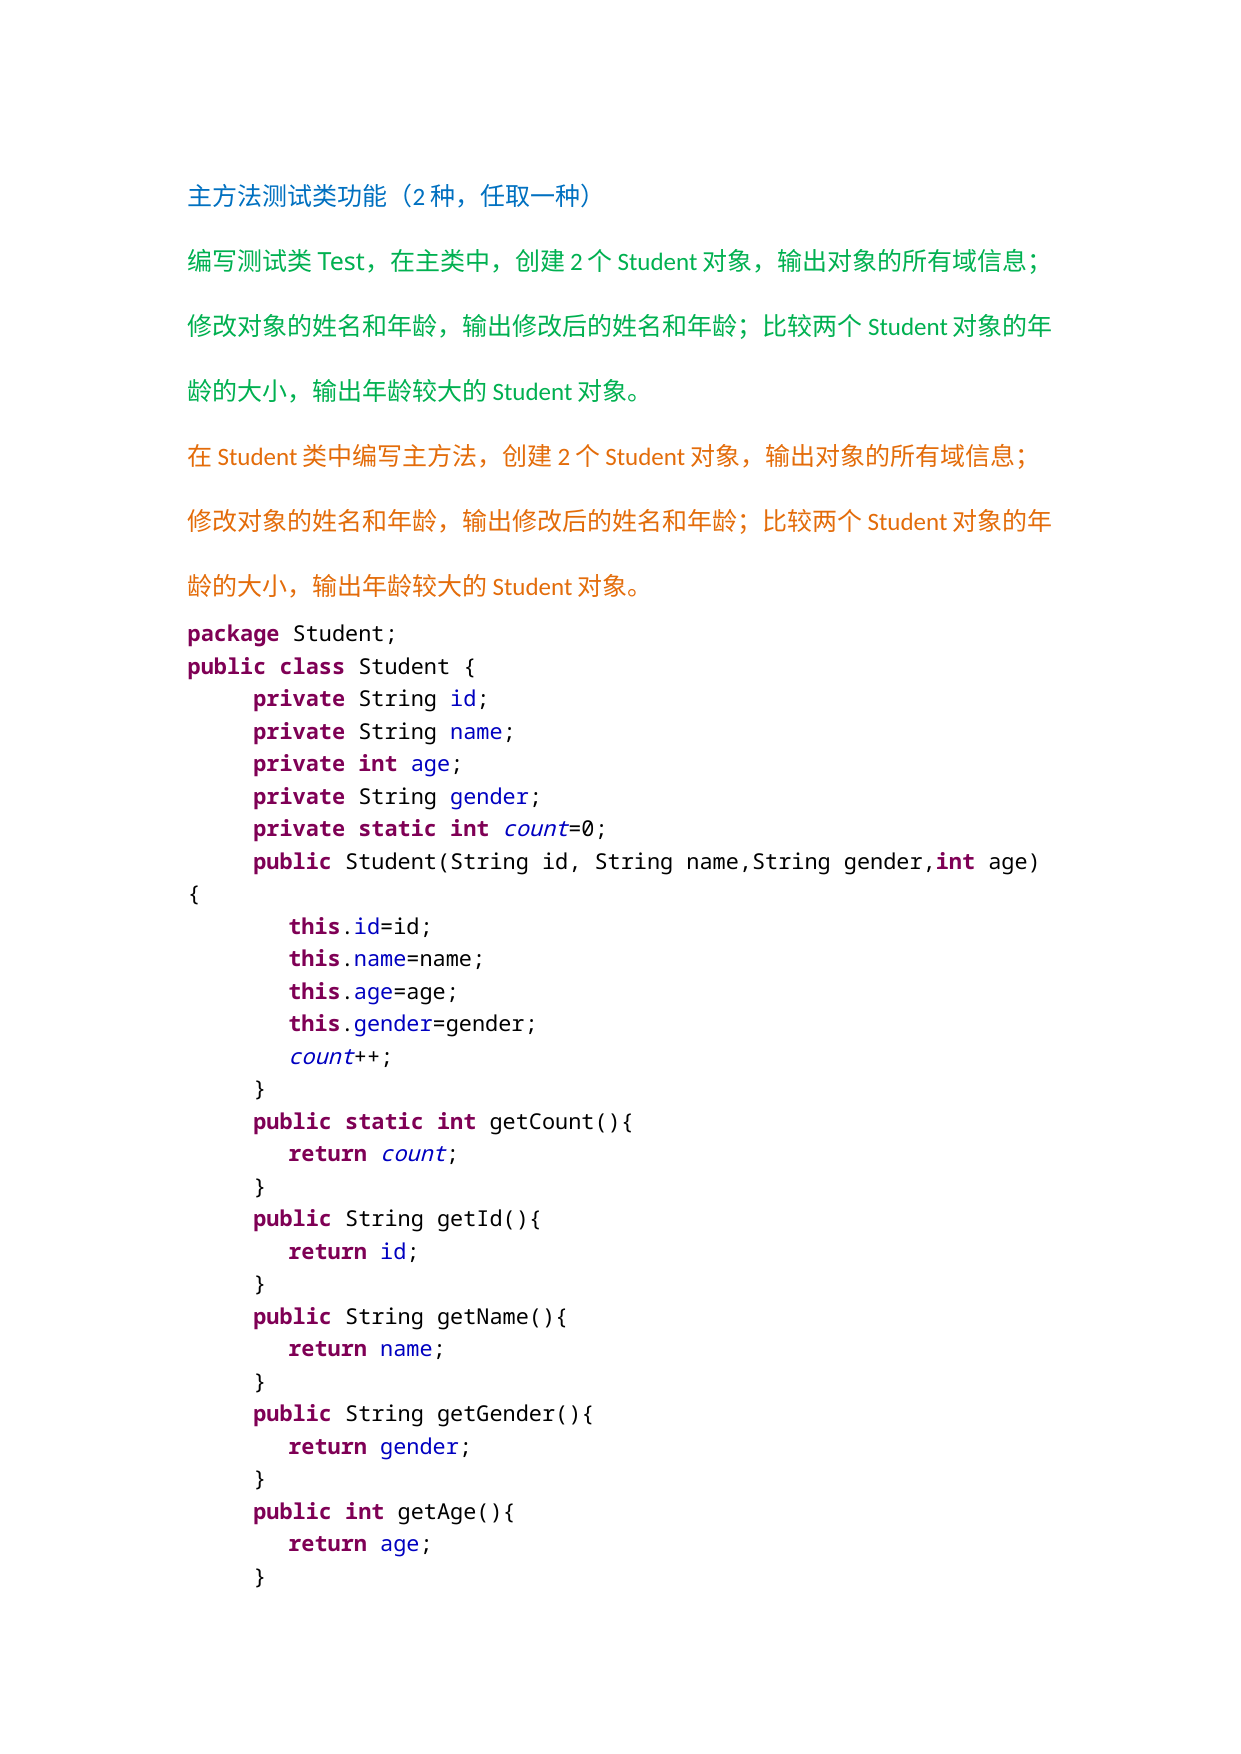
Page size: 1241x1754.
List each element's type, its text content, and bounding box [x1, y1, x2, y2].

text private int age; [187, 747, 1053, 779]
text return age; [187, 1527, 1053, 1559]
text } [187, 1072, 1053, 1104]
text 编写测试类Test，在主类中，创建2个Student对象，输出对象的所有域信息；修改对象的姓名和年龄，输出修改后的姓名和年龄；比较两个Student对象的年龄的大小，输出年龄较大的Student对象。 [187, 227, 1053, 422]
text } [187, 1267, 1053, 1299]
text private static int count=0; [187, 812, 1053, 844]
text return name; [187, 1332, 1053, 1364]
text return gender; [187, 1429, 1053, 1462]
text } [187, 1462, 1053, 1494]
text this.age=age; [187, 974, 1053, 1007]
text } [187, 1364, 1053, 1397]
text public String getId(){ [187, 1202, 1053, 1234]
text public String getGender(){ [187, 1397, 1053, 1429]
text this.name=name; [187, 942, 1053, 974]
text } [187, 1559, 1053, 1592]
text return count; [187, 1137, 1053, 1169]
text 在Student类中编写主方法，创建2个Student对象，输出对象的所有域信息；修改对象的姓名和年龄，输出修改后的姓名和年龄；比较两个Student对象的年龄的大小，输出年龄较大的Student对象。 [187, 422, 1053, 617]
text public String getName(){ [187, 1299, 1053, 1332]
text this.gender=gender; [187, 1007, 1053, 1039]
text public int getAge(){ [187, 1494, 1053, 1527]
text public static int getCount(){ [187, 1104, 1053, 1137]
text package Student; [187, 617, 1053, 649]
text count++; [187, 1039, 1053, 1072]
text public Student(String id, String name,String gender,int age){ [187, 844, 1053, 909]
text 主方法测试类功能（2种，任取一种） [187, 162, 1053, 227]
text return id; [187, 1234, 1053, 1267]
text private String name; [187, 714, 1053, 747]
text } [187, 1169, 1053, 1202]
text private String gender; [187, 779, 1053, 812]
text private String id; [187, 682, 1053, 714]
text this.id=id; [187, 909, 1053, 942]
text public class Student { [187, 649, 1053, 682]
